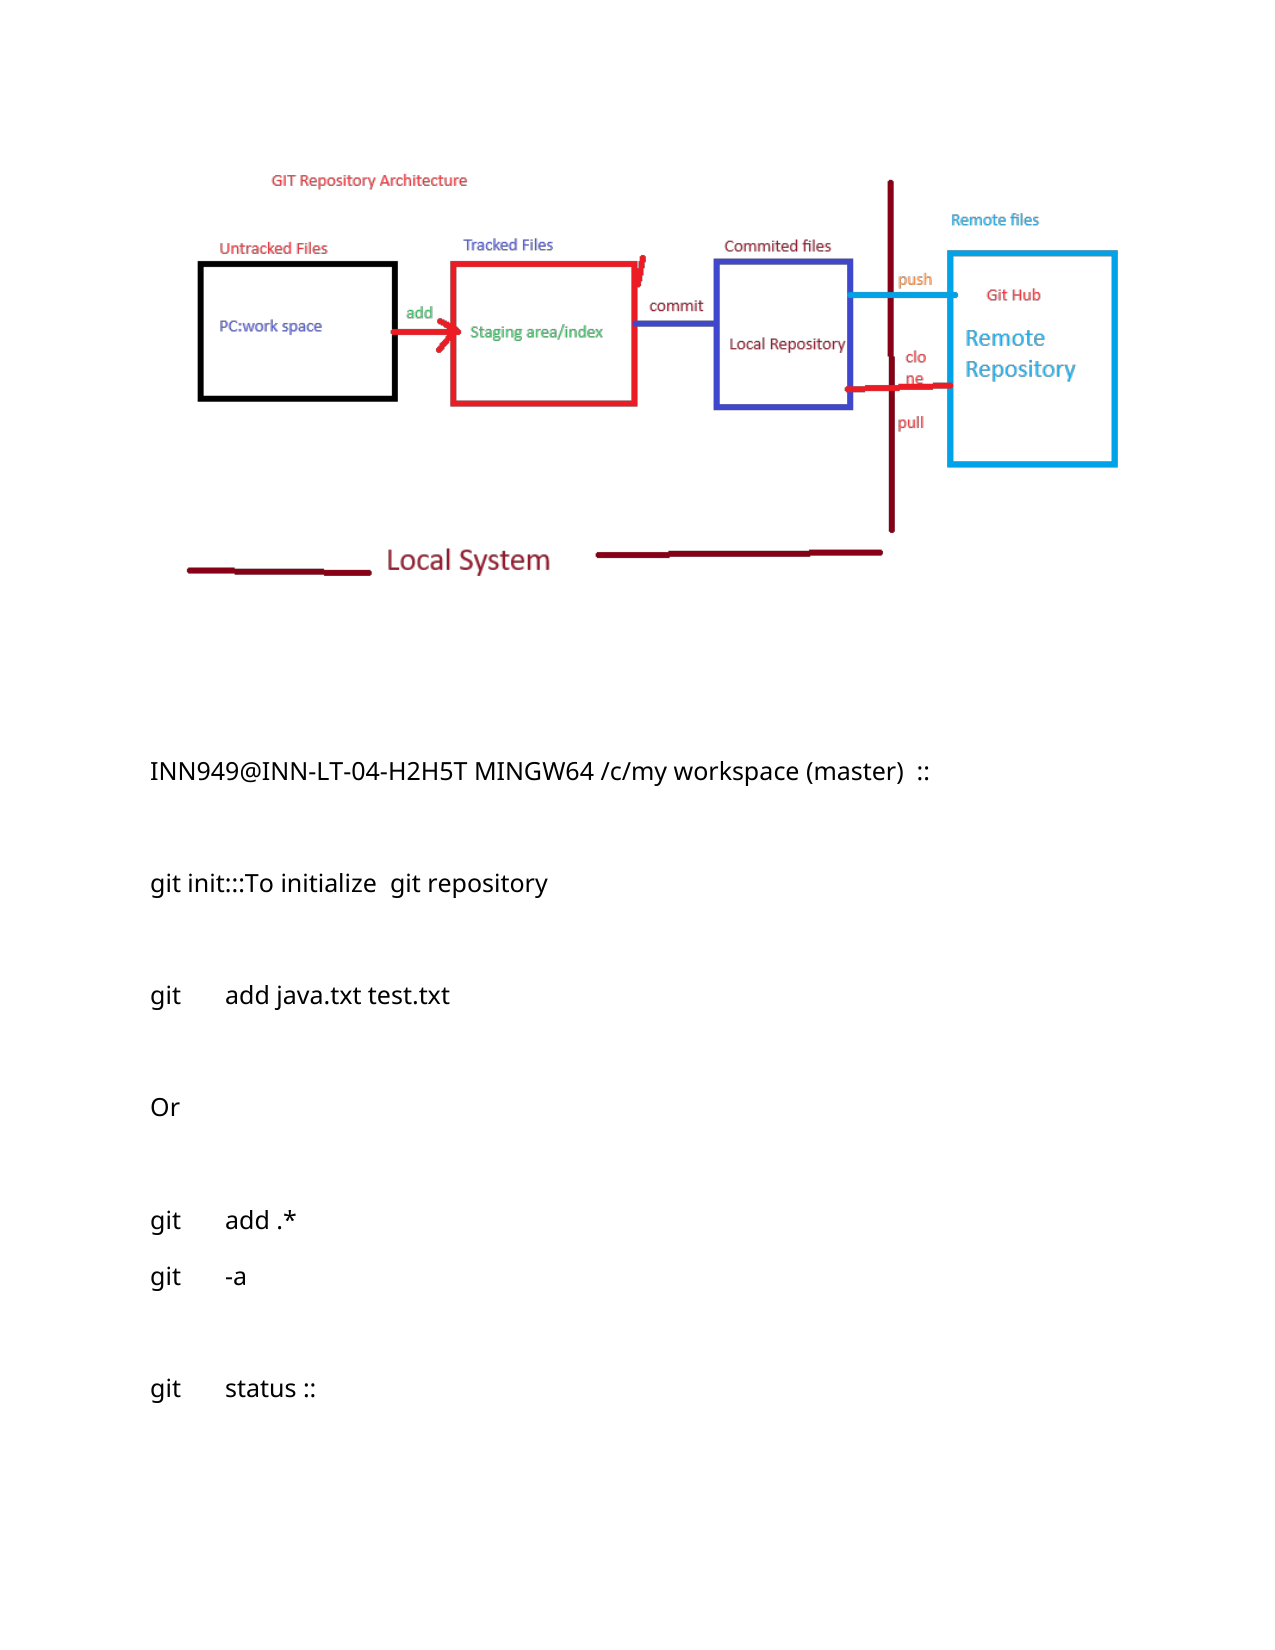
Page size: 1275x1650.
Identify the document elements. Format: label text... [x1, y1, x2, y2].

text git -a [150, 1258, 1125, 1293]
text git add .* [150, 1202, 1125, 1236]
text Or [150, 1090, 1125, 1124]
text git init:::To initialize git repository [150, 866, 1125, 899]
text INN949@INN-LT-04-H2H5T MINGW64 /c/my workspace (master) :: [150, 753, 1125, 787]
text git status :: [150, 1371, 1125, 1405]
text git add java.txt test.txt [150, 978, 1125, 1012]
